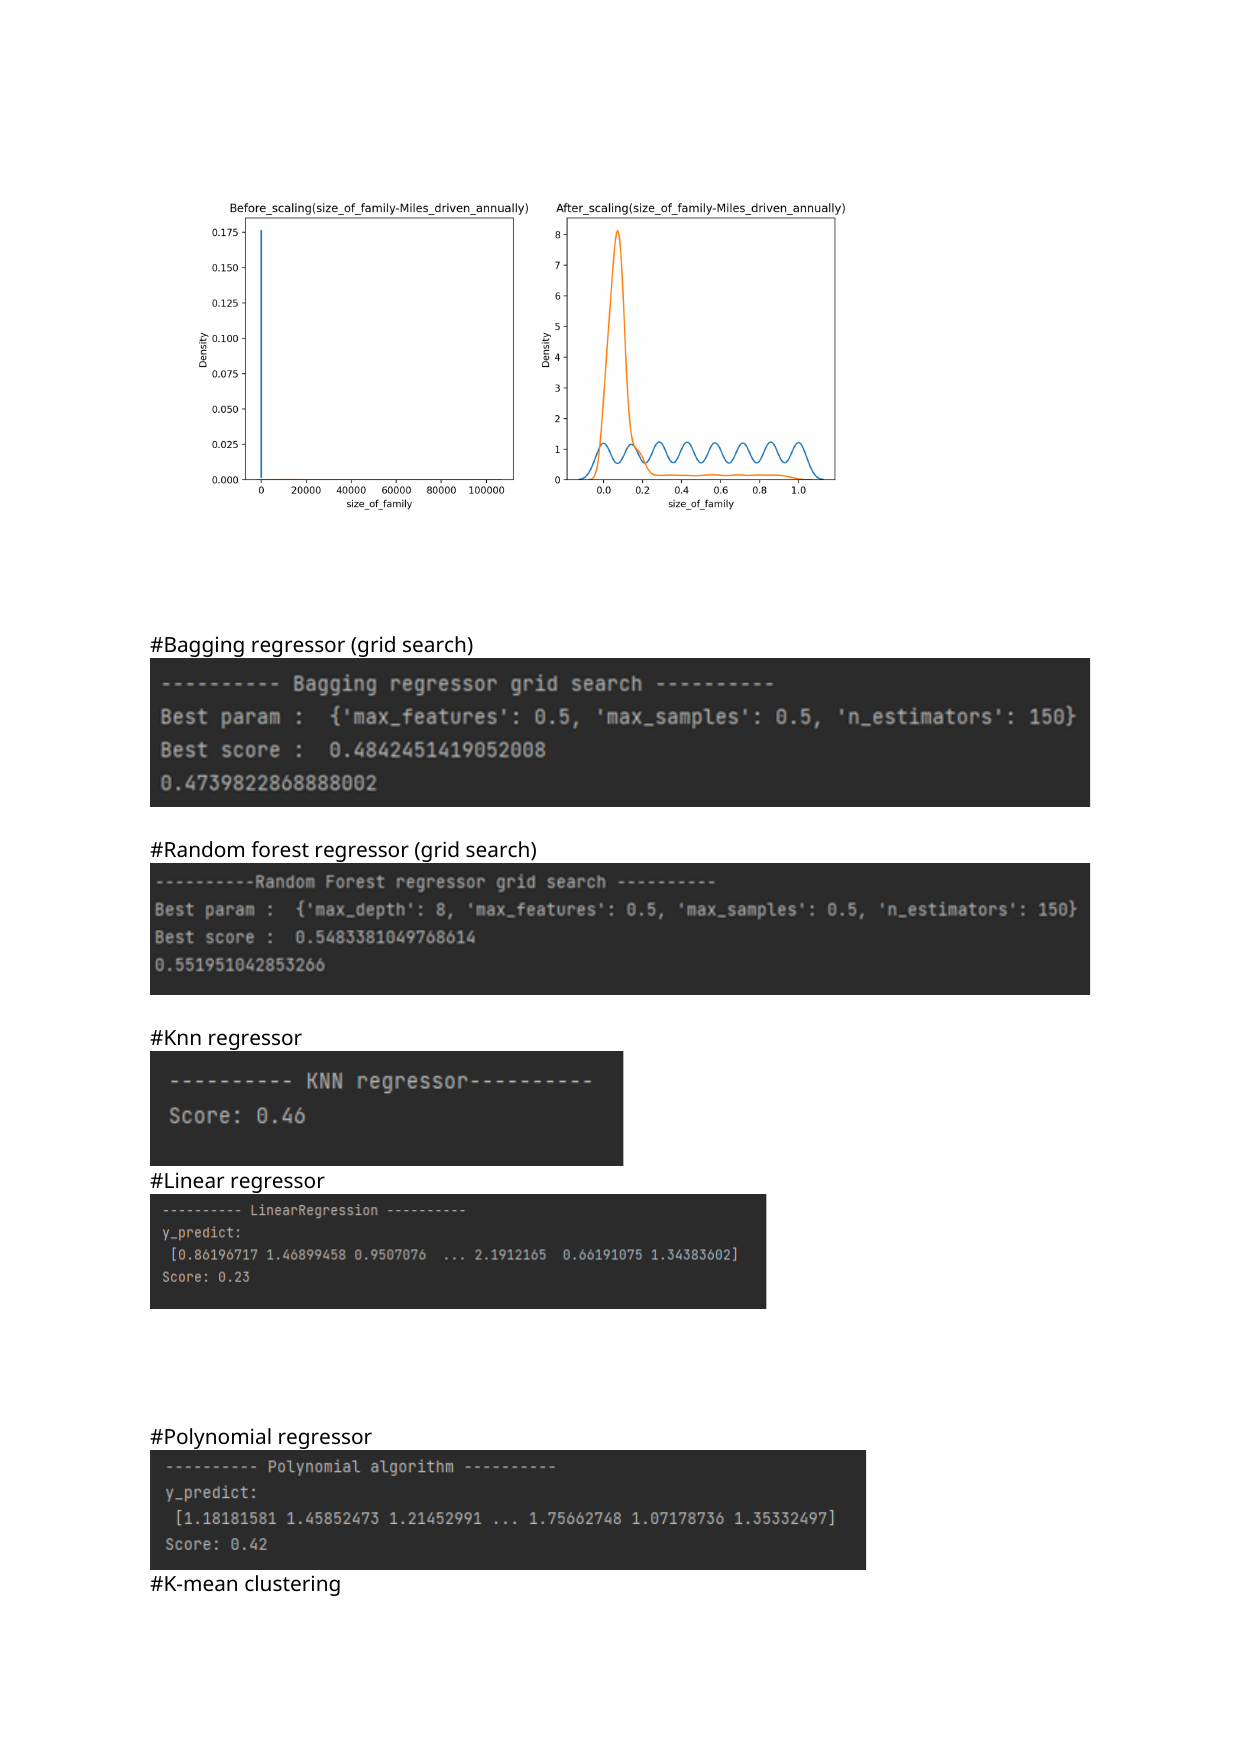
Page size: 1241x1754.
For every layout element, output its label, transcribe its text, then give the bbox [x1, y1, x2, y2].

text #Knn regressor [150, 1023, 1090, 1052]
picture [150, 863, 1091, 995]
text #Polynomial regressor [150, 1422, 1090, 1451]
picture [150, 1051, 624, 1166]
picture [150, 658, 1091, 807]
text #Bagging regressor (grid search) [150, 630, 1090, 658]
text #Linear regressor [150, 1166, 1090, 1194]
text #K-mean clustering [150, 1569, 1090, 1598]
text #Random forest regressor (grid search) [150, 835, 1090, 863]
picture [150, 1194, 767, 1309]
picture [150, 177, 911, 517]
picture [150, 1450, 867, 1570]
